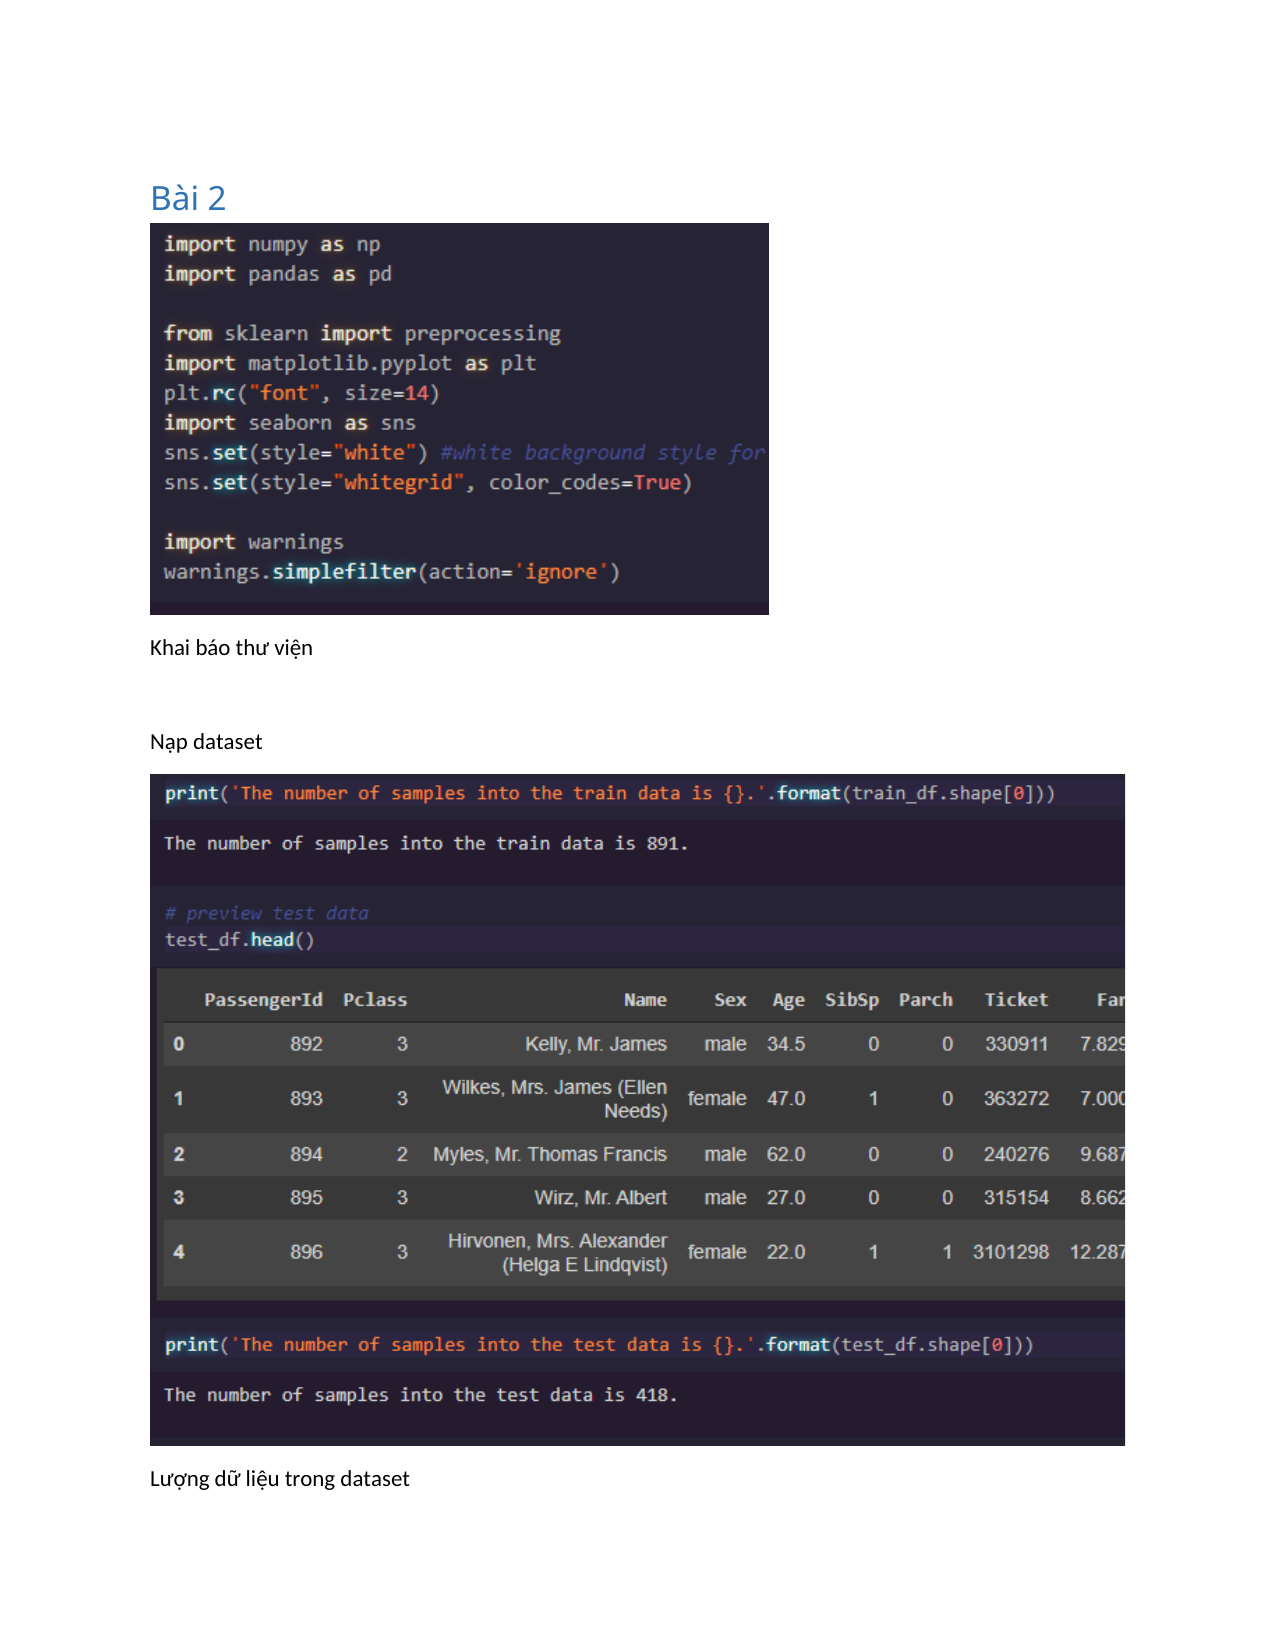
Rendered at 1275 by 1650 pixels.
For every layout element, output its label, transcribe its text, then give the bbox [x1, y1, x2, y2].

text Khai báo thư viện [150, 633, 1125, 661]
picture [150, 223, 769, 615]
picture [150, 774, 1125, 1446]
subtitle Bài 2 [150, 175, 1125, 220]
text Nạp dataset [150, 727, 1125, 755]
text Lượng dữ liệu trong dataset [150, 1464, 1125, 1492]
